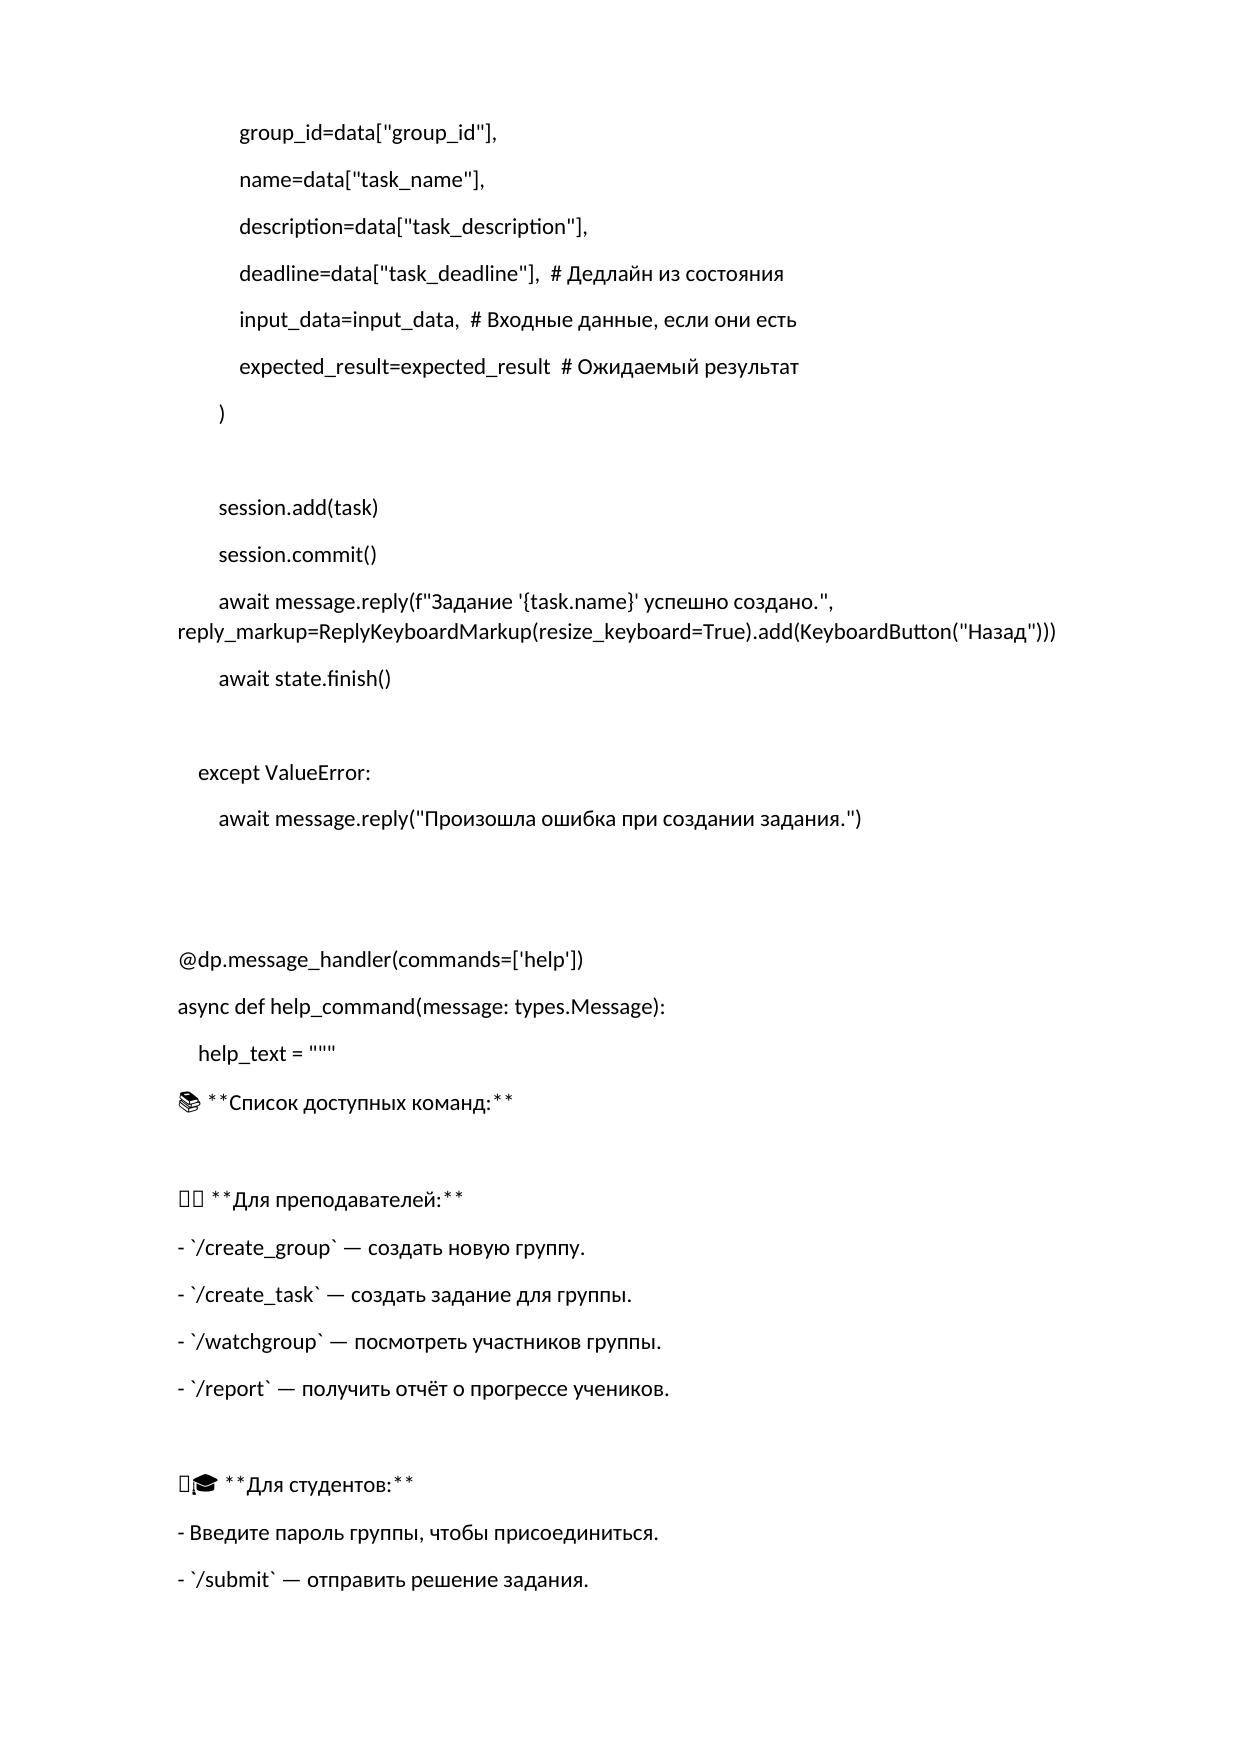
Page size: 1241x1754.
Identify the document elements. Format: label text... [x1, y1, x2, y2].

text deadline=data["task_deadline"], # Дедлайн из состояния [177, 259, 1152, 287]
text - Введите пароль группы, чтобы присоединиться. [177, 1518, 1152, 1546]
text ) [177, 399, 1152, 427]
text - `/submit` — отправить решение задания. [177, 1565, 1152, 1593]
text - `/watchgroup` — посмотреть участников группы. [177, 1327, 1152, 1355]
text 👨‍🏫 **Для преподавателей:** [177, 1183, 1152, 1214]
text help_text = """ [177, 1039, 1152, 1067]
text await message.reply(f"Задание '{task.name}' успешно создано.", reply_markup=ReplyKeyboardMarkup(resize_keyboard=True).add(KeyboardButton("Назад"))) [177, 587, 1152, 645]
text - `/create_group` — создать новую группу. [177, 1233, 1152, 1262]
text - `/create_task` — создать задание для группы. [177, 1280, 1152, 1308]
text except ValueError: [177, 758, 1152, 786]
text await message.reply("Произошла ошибка при создании задания.") [177, 804, 1152, 833]
text session.add(task) [177, 493, 1152, 521]
text expected_result=expected_result # Ожидаемый результат [177, 352, 1152, 381]
text session.commit() [177, 540, 1152, 568]
text async def help_command(message: types.Message): [177, 992, 1152, 1020]
text - `/report` — получить отчёт о прогрессе учеников. [177, 1374, 1152, 1402]
text await state.finish() [177, 664, 1152, 692]
text input_data=input_data, # Входные данные, если они есть [177, 306, 1152, 334]
text @dp.message_handler(commands=['help']) [177, 945, 1152, 973]
text 📚 **Список доступных команд:** [177, 1086, 1152, 1117]
text description=data["task_description"], [177, 212, 1152, 240]
text name=data["task_name"], [177, 165, 1152, 193]
text group_id=data["group_id"], [177, 118, 1152, 146]
text 👨‍🎓 **Для студентов:** [177, 1468, 1152, 1499]
